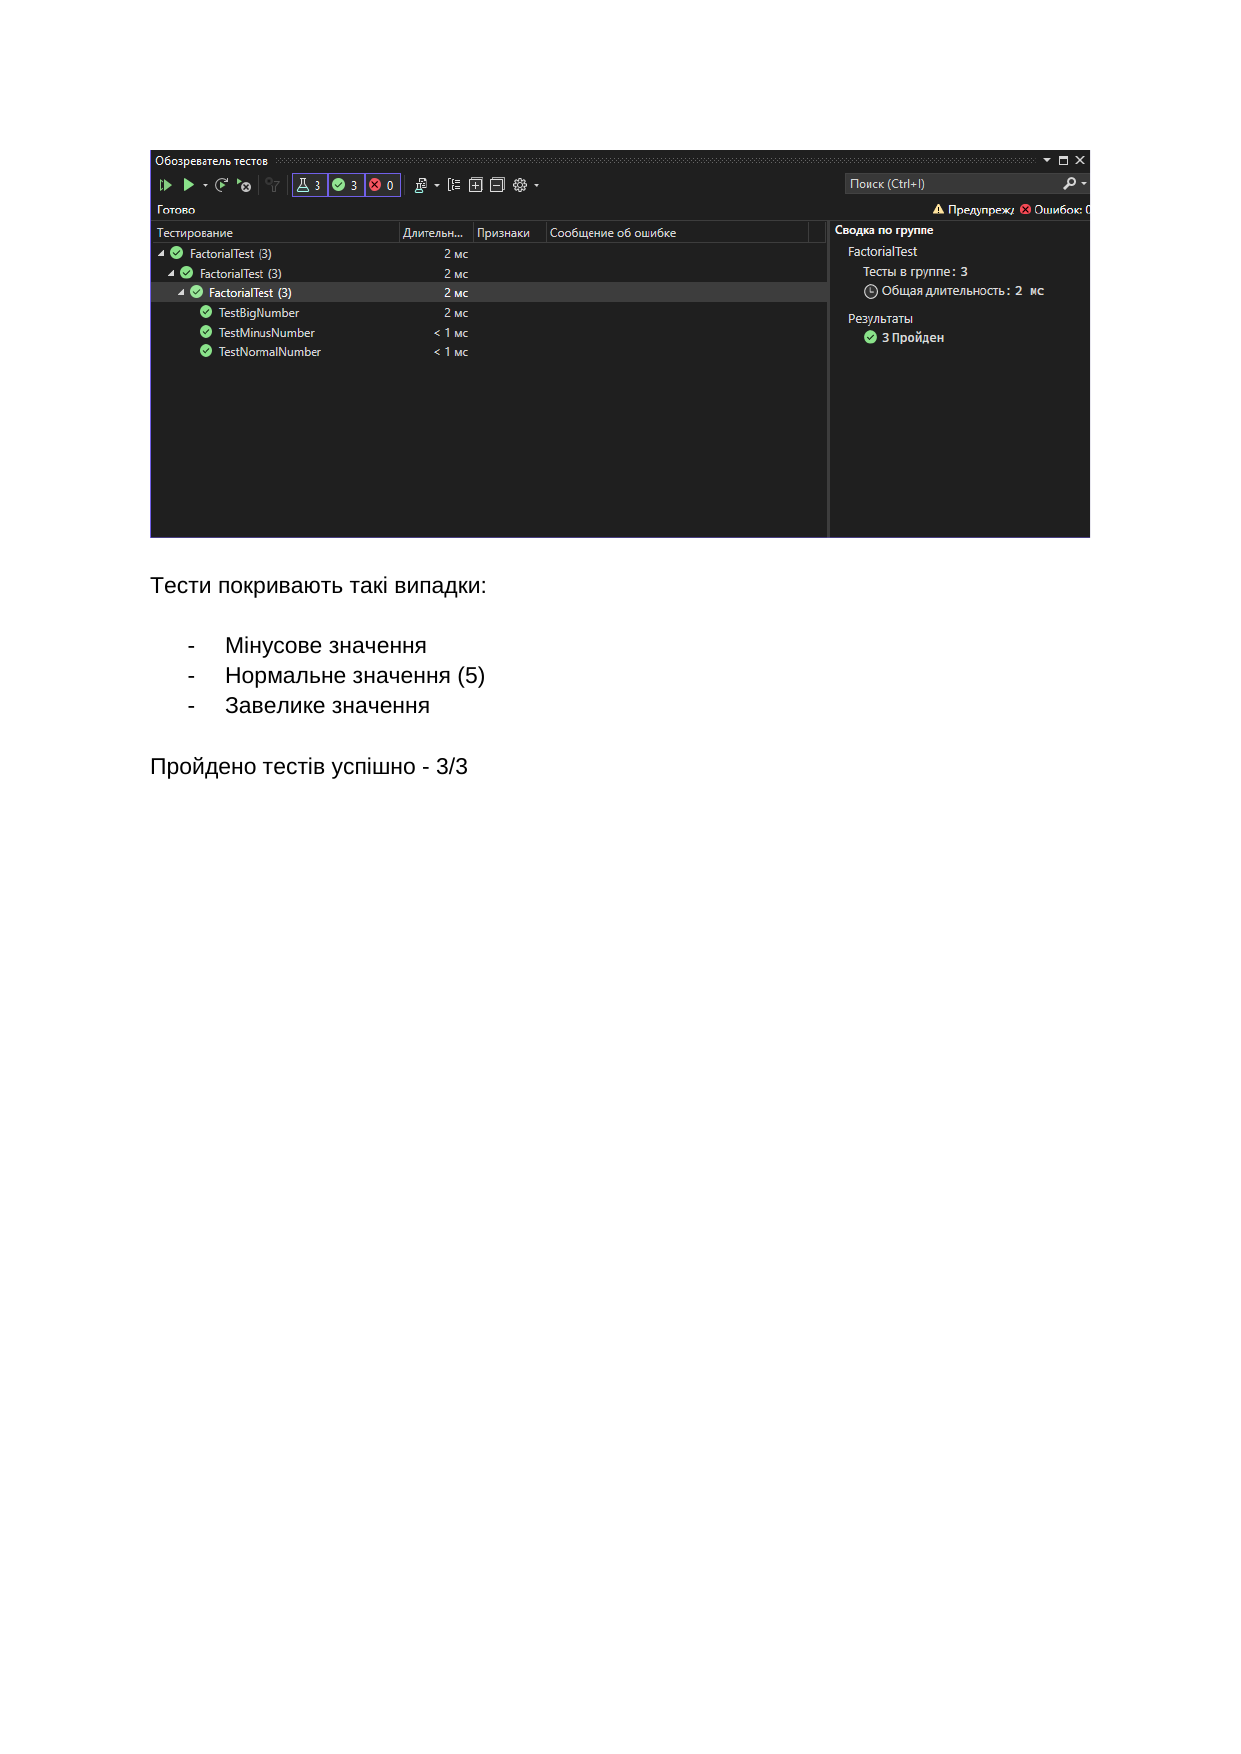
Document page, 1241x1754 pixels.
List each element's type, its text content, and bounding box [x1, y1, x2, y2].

text Тести покривають такі випадки: [150, 572, 1090, 598]
text Пройдено тестів успішно - 3/3 [150, 753, 1090, 779]
list Завелике значення [187, 692, 1090, 719]
picture [150, 150, 1091, 538]
list Нормальне значення (5) [187, 662, 1090, 688]
list Мінусове значення [187, 632, 1090, 658]
